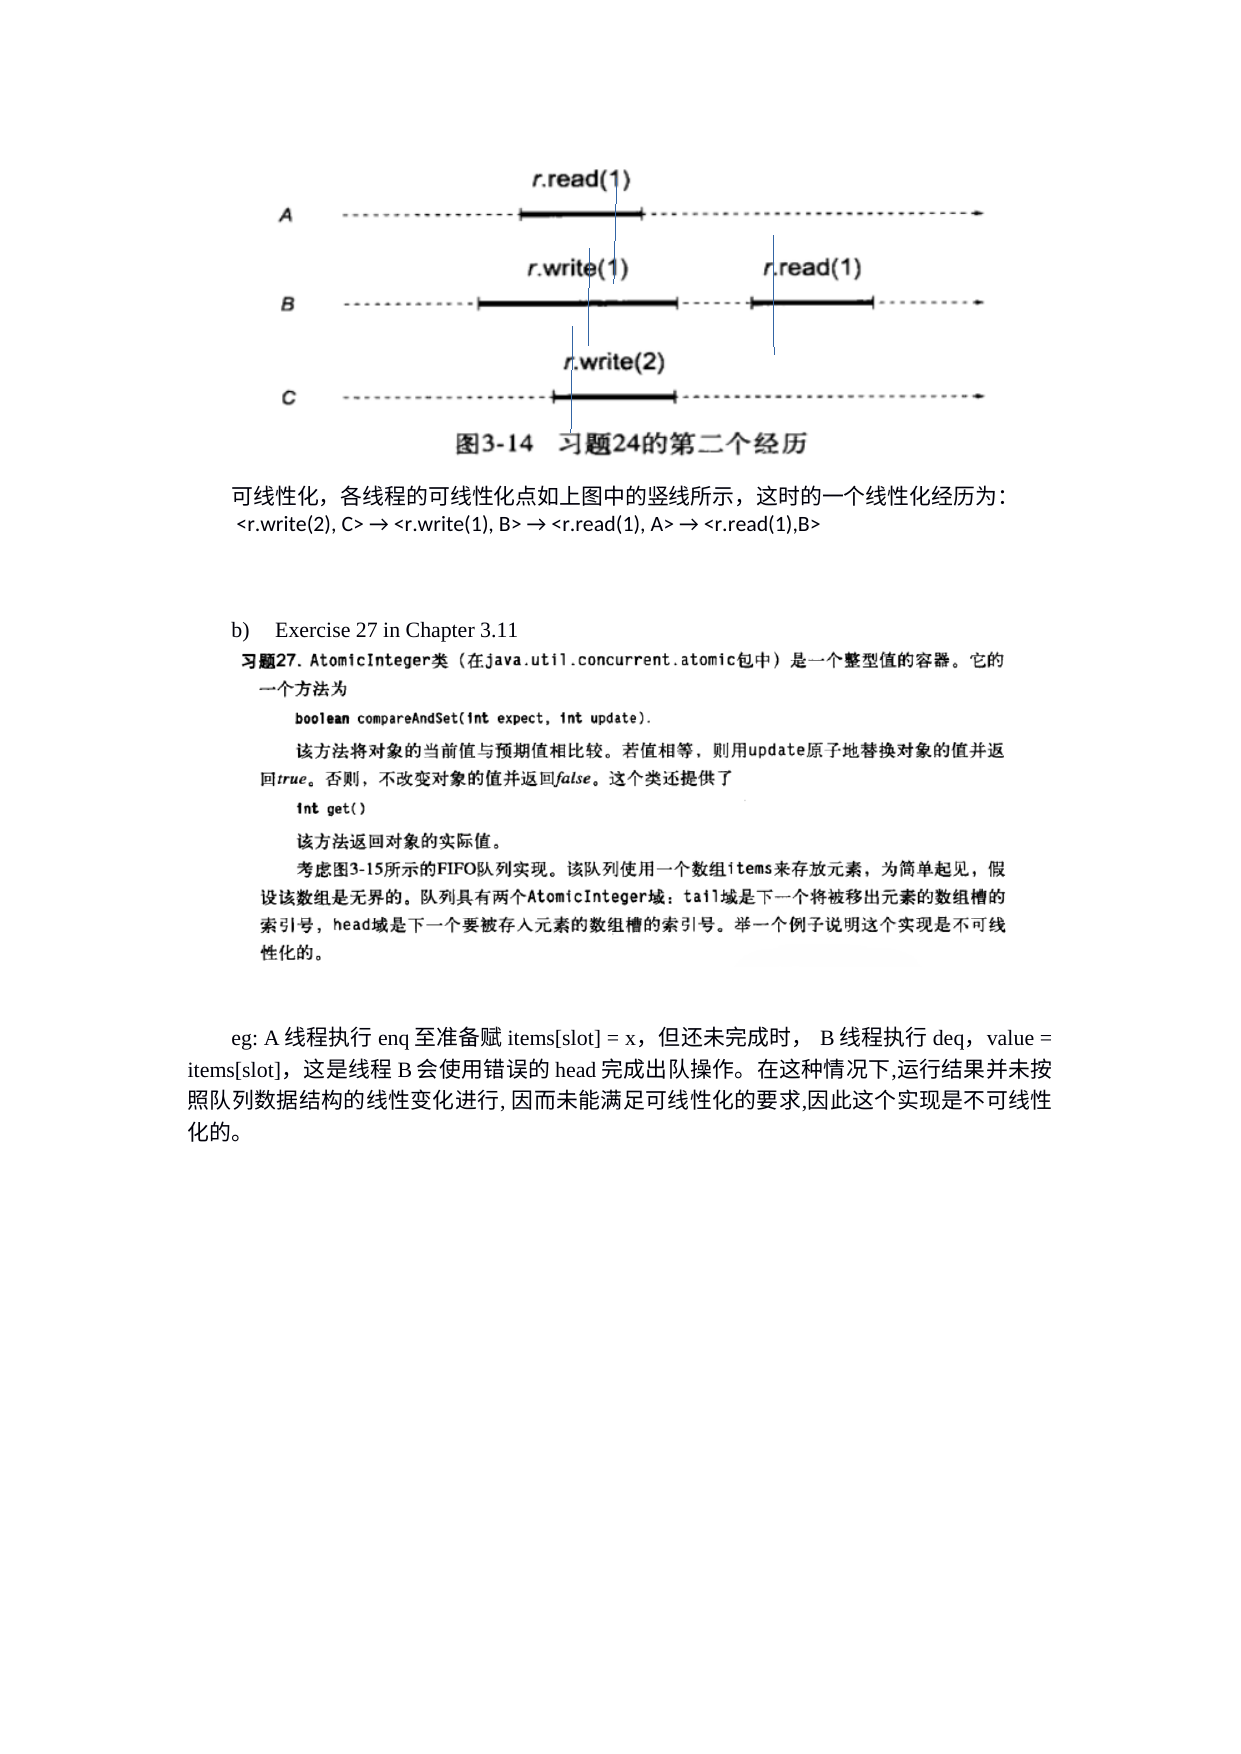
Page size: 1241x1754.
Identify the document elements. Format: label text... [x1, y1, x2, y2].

list eg: A线程执行enq至准备赋items[slot] = x，但还未完成时， B线程执行deq，value = items[slot]，这是线程B会使用错误的head完成出队操作。在这种情况下,运行结果并未按照队列数据结构的线性变化进行, 因而未能满足可线性化的要求,因此这个实现是不可线性化的。 [187, 1020, 1053, 1147]
list Exercise 27 in Chapter 3.11 [231, 617, 1053, 642]
picture [209, 642, 1031, 967]
picture [233, 150, 1008, 479]
list <r.write(2), C> → <r.write(1), B> → <r.read(1), A> → <r.read(1),B> [187, 511, 1053, 537]
list 可线性化，各线程的可线性化点如上图中的竖线所示，这时的一个线性化经历为： [187, 230, 1053, 511]
